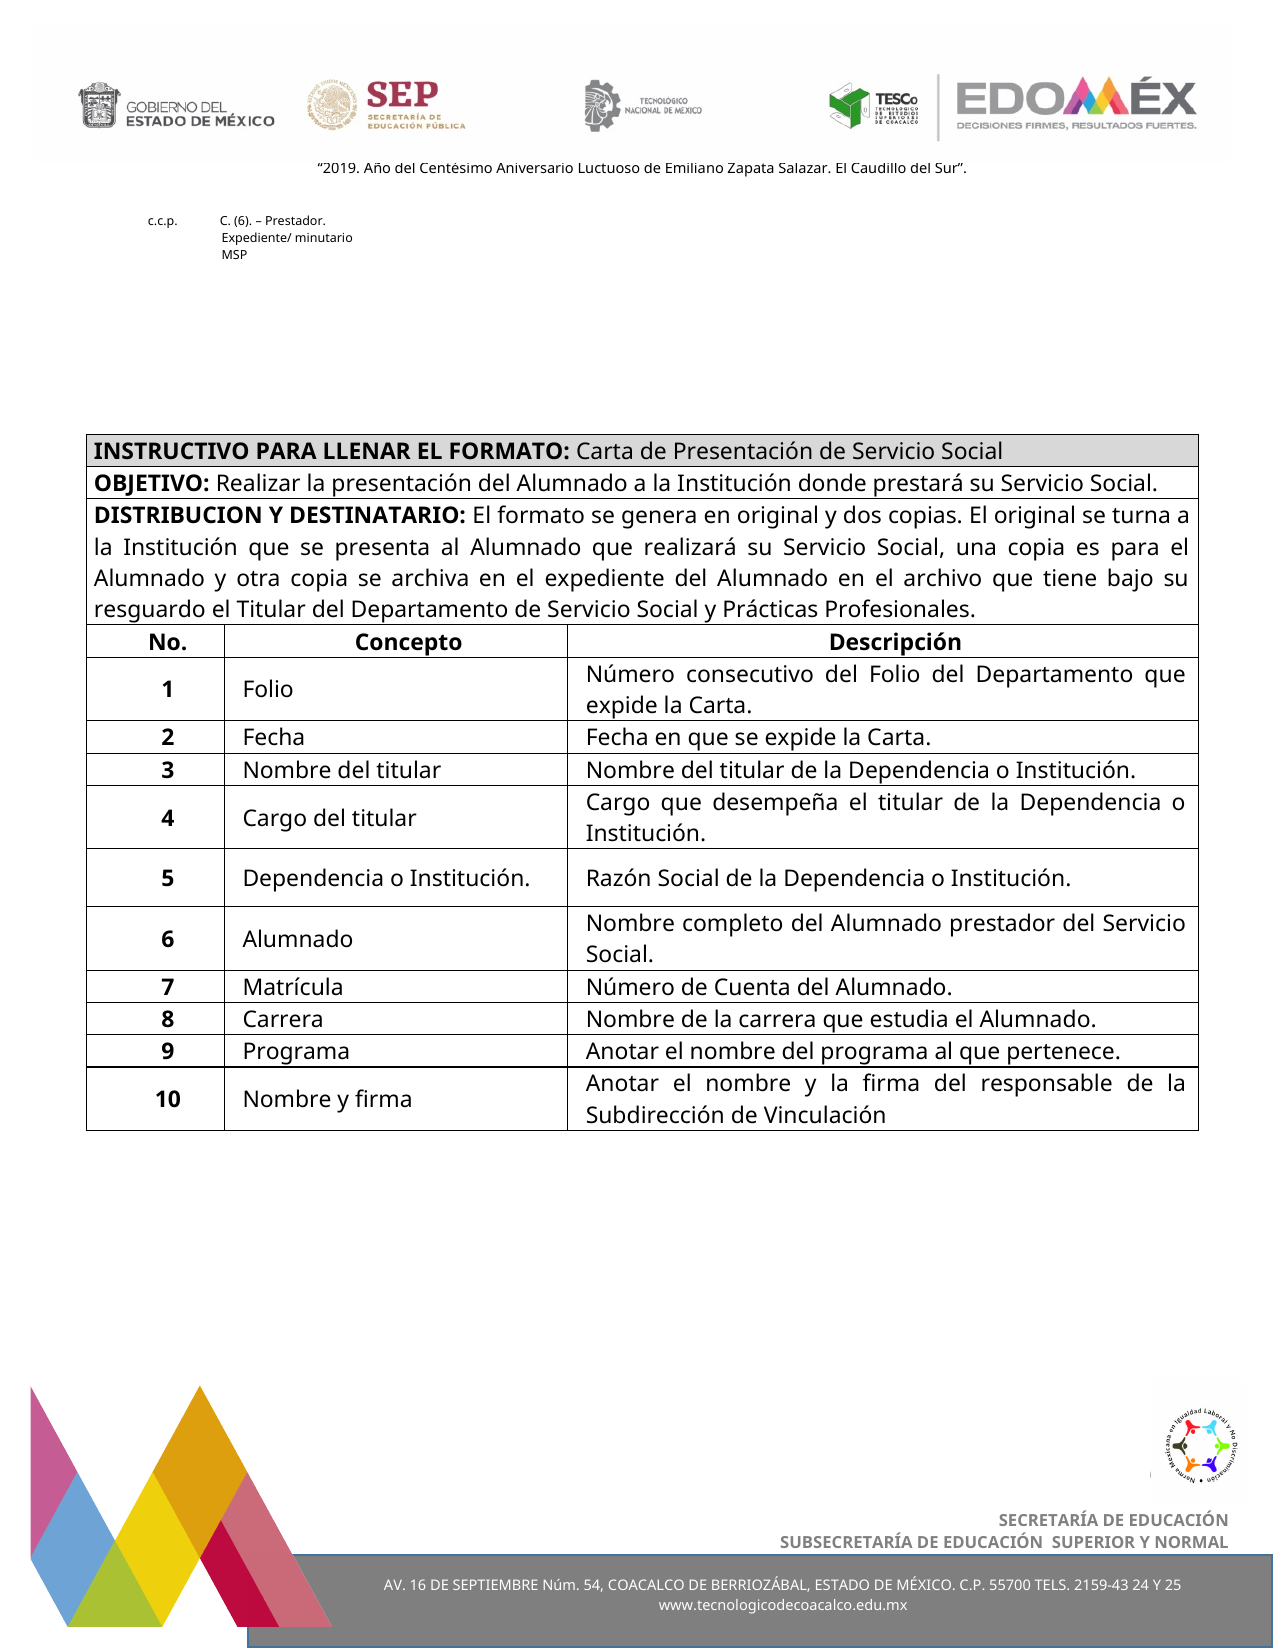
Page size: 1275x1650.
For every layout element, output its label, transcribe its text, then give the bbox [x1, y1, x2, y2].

table_cell Cargo que desempeña el titular de la Dependencia o Institución. [568, 786, 1198, 848]
table_cell Cargo del titular [225, 786, 567, 848]
picture [1150, 1377, 1247, 1507]
table_cell OBJETIVO: Realizar la presentación del Alumnado a la Institución donde prestará su Servicio Social. [87, 467, 1198, 498]
table_cell Fecha [225, 721, 567, 752]
table_cell Folio [225, 658, 567, 720]
table_cell Fecha en que se expide la Carta. [568, 721, 1198, 752]
table_cell 5 [87, 849, 224, 906]
table_cell Nombre del titular de la Dependencia o Institución. [568, 754, 1198, 785]
table_cell DISTRIBUCION Y DESTINATARIO: El formato se genera en original y dos copias. El original se turna a la Institución que se presenta al Alumnado que realizará su Servicio Social, una copia es para el Alumnado y otra copia se archiva en el expediente del Alumnado en el archivo que tiene bajo su resguardo el Titular del Departamento de Servicio Social y Prácticas Profesionales. [87, 499, 1198, 624]
table_cell 2 [87, 721, 224, 752]
table_cell Anotar el nombre del programa al que pertenece. [568, 1035, 1198, 1066]
table_cell Nombre y firma [225, 1068, 567, 1130]
table_cell Número de Cuenta del Alumnado. [568, 971, 1198, 1002]
table_cell No. [87, 625, 224, 657]
table_cell Dependencia o Institución. [225, 849, 567, 906]
table_cell Concepto [225, 625, 567, 657]
table_cell Programa [225, 1035, 567, 1066]
table_cell 10 [87, 1068, 224, 1130]
table_cell 4 [87, 786, 224, 848]
table_cell 6 [87, 907, 224, 969]
table_cell Nombre de la carrera que estudia el Alumnado. [568, 1003, 1198, 1034]
text Expediente/ minutario [148, 229, 1093, 246]
table_cell Alumnado [225, 907, 567, 969]
table_cell 7 [87, 971, 224, 1002]
table_cell 8 [87, 1003, 224, 1034]
table_cell Anotar el nombre y la firma del responsable de la Subdirección de Vinculación [568, 1068, 1198, 1130]
table_header INSTRUCTIVO PARA LLENAR EL FORMATO: Carta de Presentación de Servicio Social [87, 435, 1198, 466]
text c.c.p. C. (6). – Prestador. [148, 212, 1093, 229]
table_cell 3 [87, 754, 224, 785]
table_cell Número consecutivo del Folio del Departamento que expide la Carta. [568, 658, 1198, 720]
table_cell Matrícula [225, 971, 567, 1002]
table_cell Descripción [568, 625, 1198, 657]
text MSP [148, 246, 1161, 263]
table_cell Razón Social de la Dependencia o Institución. [568, 849, 1198, 906]
table_cell 9 [87, 1035, 224, 1066]
table_cell Carrera [225, 1003, 567, 1034]
table_cell 1 [87, 658, 224, 720]
table_cell Nombre del titular [225, 754, 567, 785]
picture [30, 1386, 332, 1627]
table_cell Nombre completo del Alumnado prestador del Servicio Social. [568, 907, 1198, 969]
